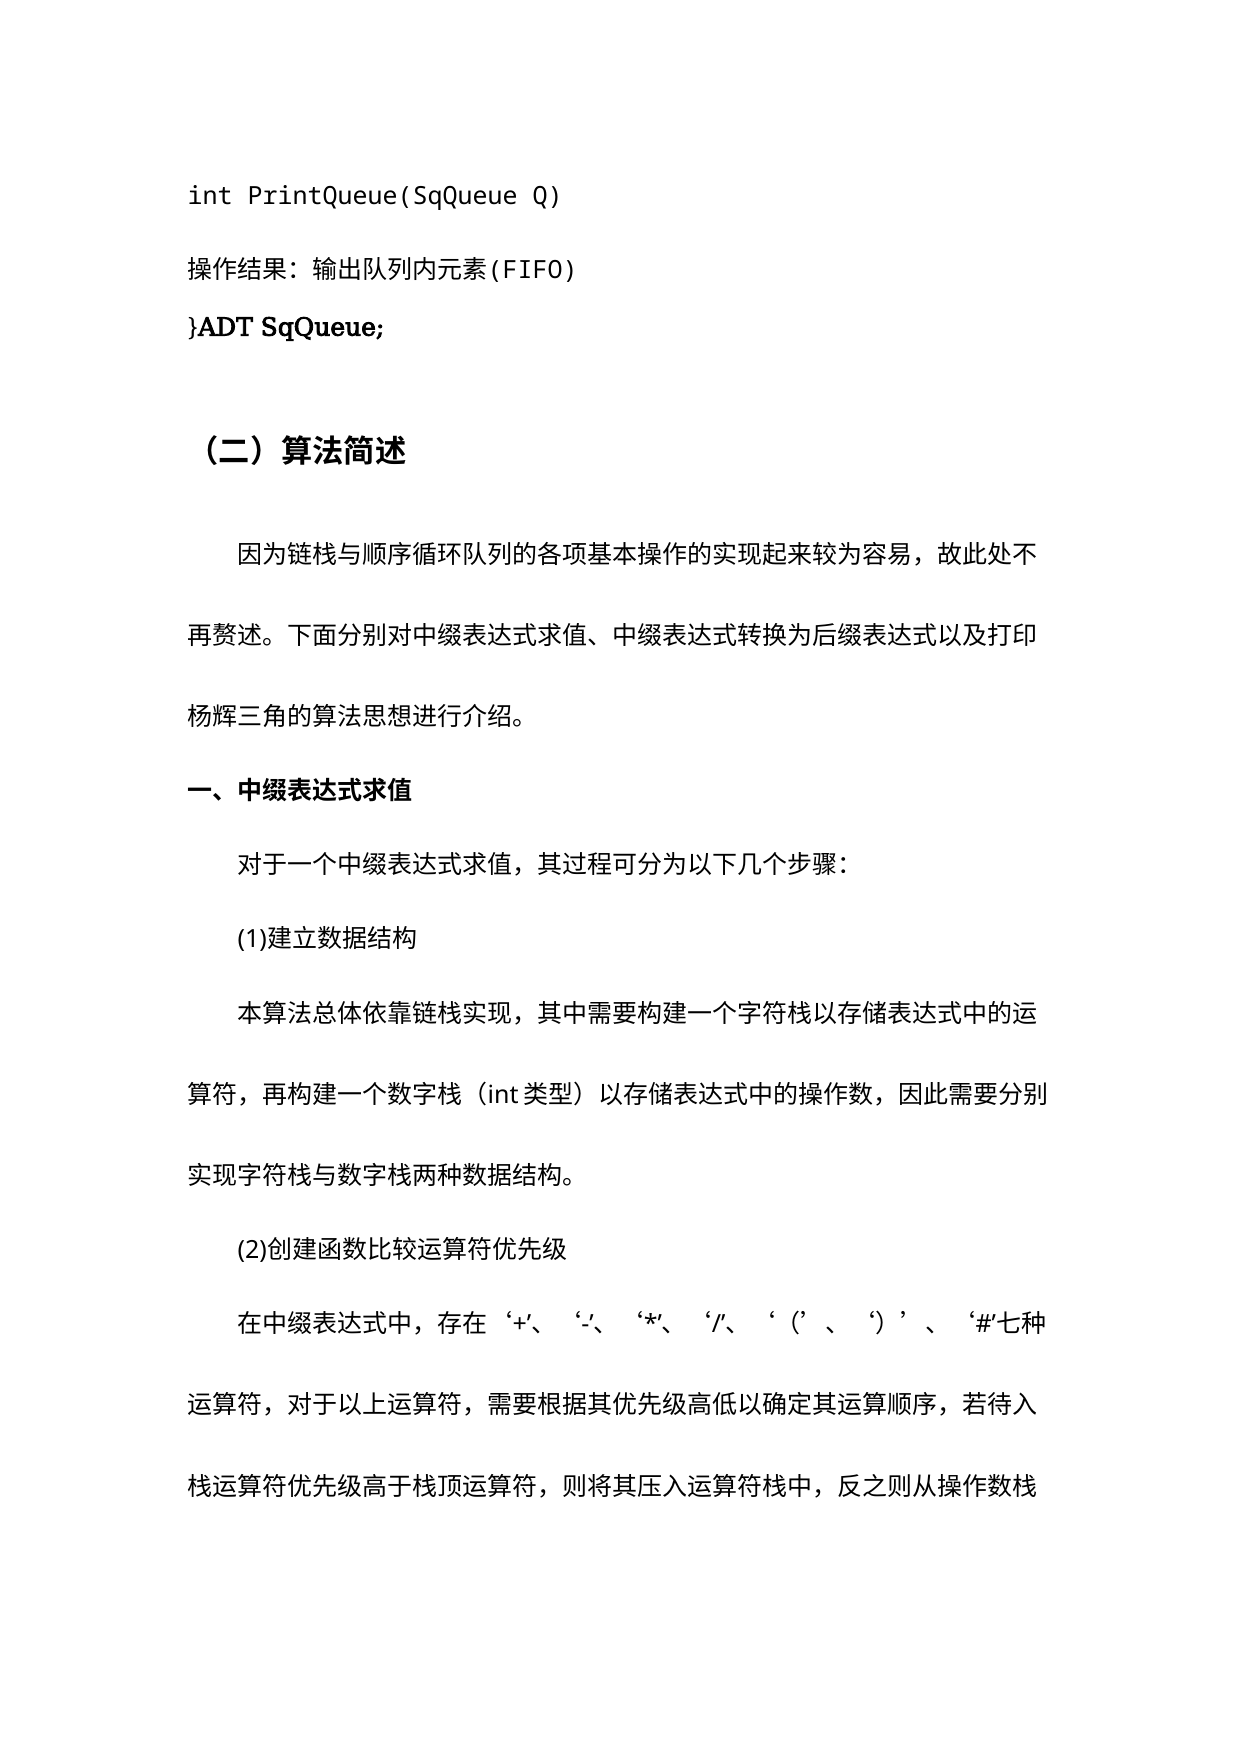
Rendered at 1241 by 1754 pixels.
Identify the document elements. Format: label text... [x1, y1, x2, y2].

text 因为链栈与顺序循环队列的各项基本操作的实现起来较为容易，故此处不再赘述。下面分别对中缀表达式求值、中缀表达式转换为后缀表达式以及打印杨辉三角的算法思想进行介绍。 [187, 520, 1053, 747]
text int PrintQueue(SqQueue Q) [187, 162, 1053, 227]
text 一、中缀表达式求值 [187, 756, 1053, 821]
text 本算法总体依靠链栈实现，其中需要构建一个字符栈以存储表达式中的运算符，再构建一个数字栈（int类型）以存储表达式中的操作数，因此需要分别实现字符栈与数字栈两种数据结构。 [187, 979, 1053, 1206]
subtitle （二）算法简述 [187, 417, 1053, 482]
text (2)创建函数比较运算符优先级 [187, 1215, 1053, 1280]
text }ADT SqQueue; [187, 309, 1053, 342]
text 操作结果：输出队列内元素(FIFO) [187, 235, 1053, 300]
text 对于一个中缀表达式求值，其过程可分为以下几个步骤： [237, 831, 1053, 896]
text (1)建立数据结构 [187, 904, 1053, 969]
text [187, 1289, 1053, 1517]
